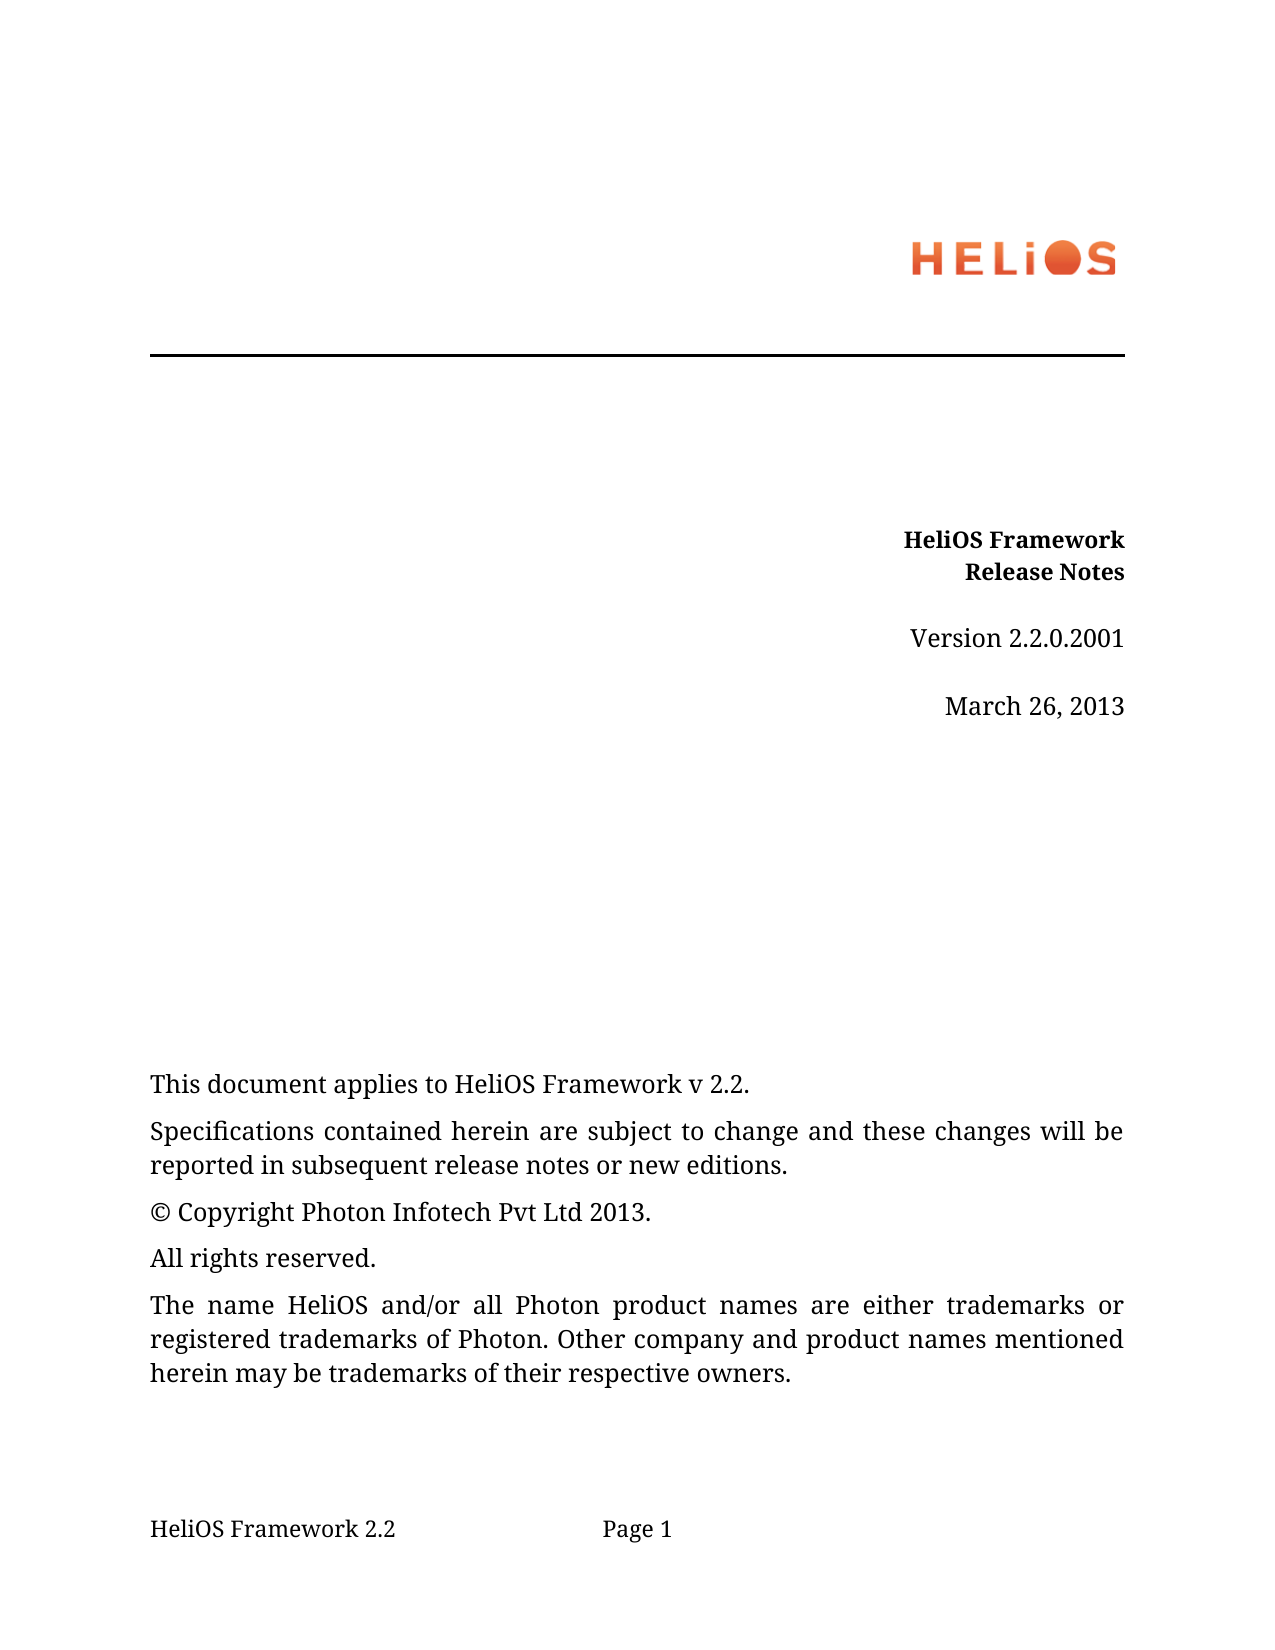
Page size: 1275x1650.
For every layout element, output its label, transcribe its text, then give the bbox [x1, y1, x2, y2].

text © Copyright Photon Infotech Pvt Ltd 2013. [150, 1194, 1125, 1228]
text HeliOS Framework [450, 524, 1125, 556]
picture [912, 240, 1116, 275]
text Version 2.2.0.2001 [150, 621, 1125, 655]
text The name HeliOS and/or all Photon product names are either trademarks or registered trademarks of Photon. Other company and product names mentioned herein may be trademarks of their respective owners. [150, 1287, 1125, 1389]
text March 26, 2013 [150, 689, 1125, 723]
text Release Notes [450, 556, 1125, 587]
text This document applies to HeliOS Framework v 2.2. [150, 1067, 1125, 1101]
text All rights reserved. [150, 1241, 1125, 1275]
text Specifications contained herein are subject to change and these changes will be reported in subsequent release notes or new editions. [150, 1114, 1125, 1182]
